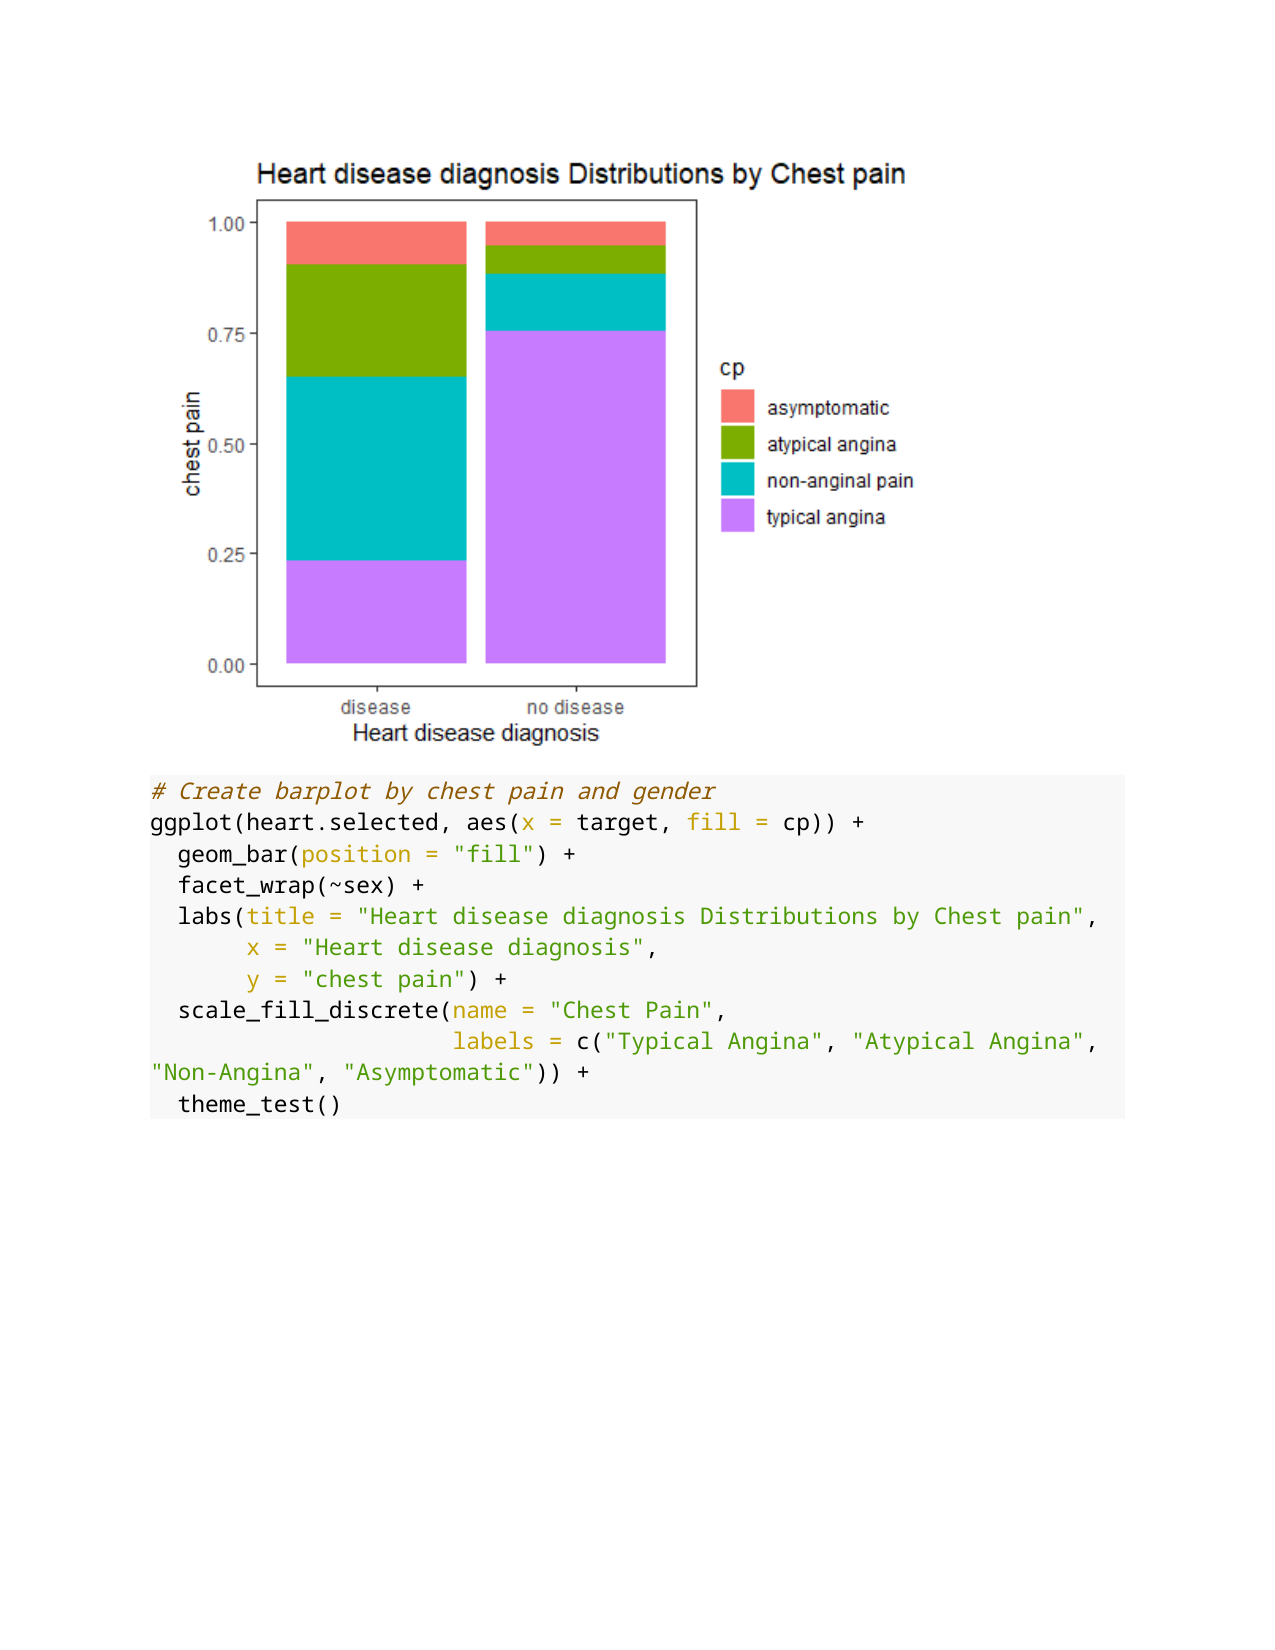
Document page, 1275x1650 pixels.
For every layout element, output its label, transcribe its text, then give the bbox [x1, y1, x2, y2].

picture [168, 150, 927, 757]
text # Create barplot by chest pain and gender ggplot(heart.selected, aes(x = target, fill = cp)) + geom_bar(position = "fill") + facet_wrap(~sex) + labs(title = "Heart disease diagnosis Distributions by Chest pain", x = "Heart disease diagnosis", y = "chest pain") + scale_fill_discrete(name = "Chest Pain", labels = c("Typical Angina", "Atypical Angina", "Non-Angina", "Asymptomatic")) + theme_test() [342, 775, 1125, 1119]
